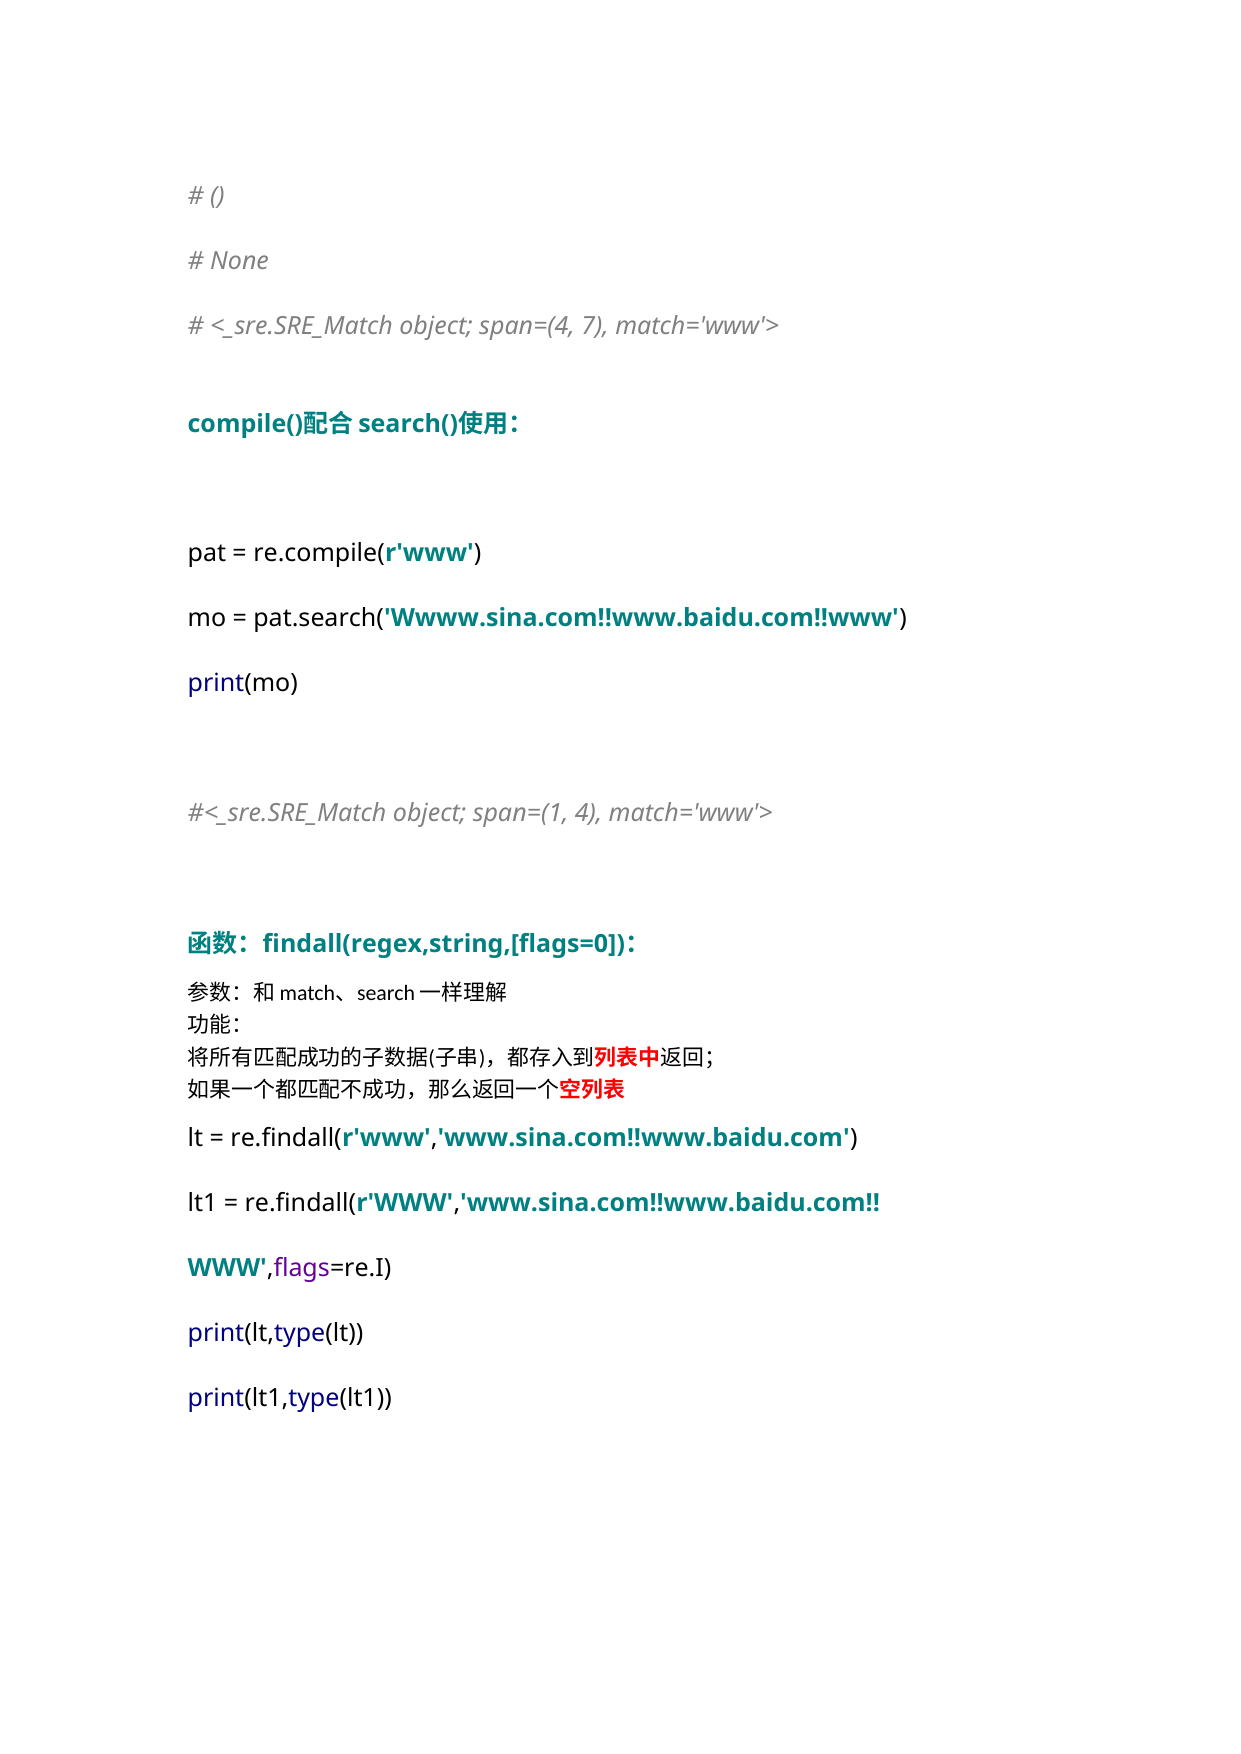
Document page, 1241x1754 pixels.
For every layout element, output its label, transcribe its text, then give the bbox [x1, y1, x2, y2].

text 如果一个都匹配不成功，那么返回一个空列表 [187, 1072, 1053, 1104]
text 将所有匹配成功的子数据(子串)，都存入到列表中返回； [187, 1039, 1053, 1072]
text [187, 1104, 1053, 1429]
text 函数：findall(regex,string,[flags=0])： [187, 909, 1053, 974]
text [187, 162, 1053, 357]
text 参数：和match、search一样理解 [187, 974, 1053, 1007]
text 功能： [187, 1007, 1053, 1039]
text compile()配合search()使用： pat = re.compile(r'www') mo = pat.search('Wwww.sina.com!!www.baidu.com!!www') print(mo) #<_sre.SRE_Match object; span=(1, 4), match='www'> [187, 389, 1053, 844]
